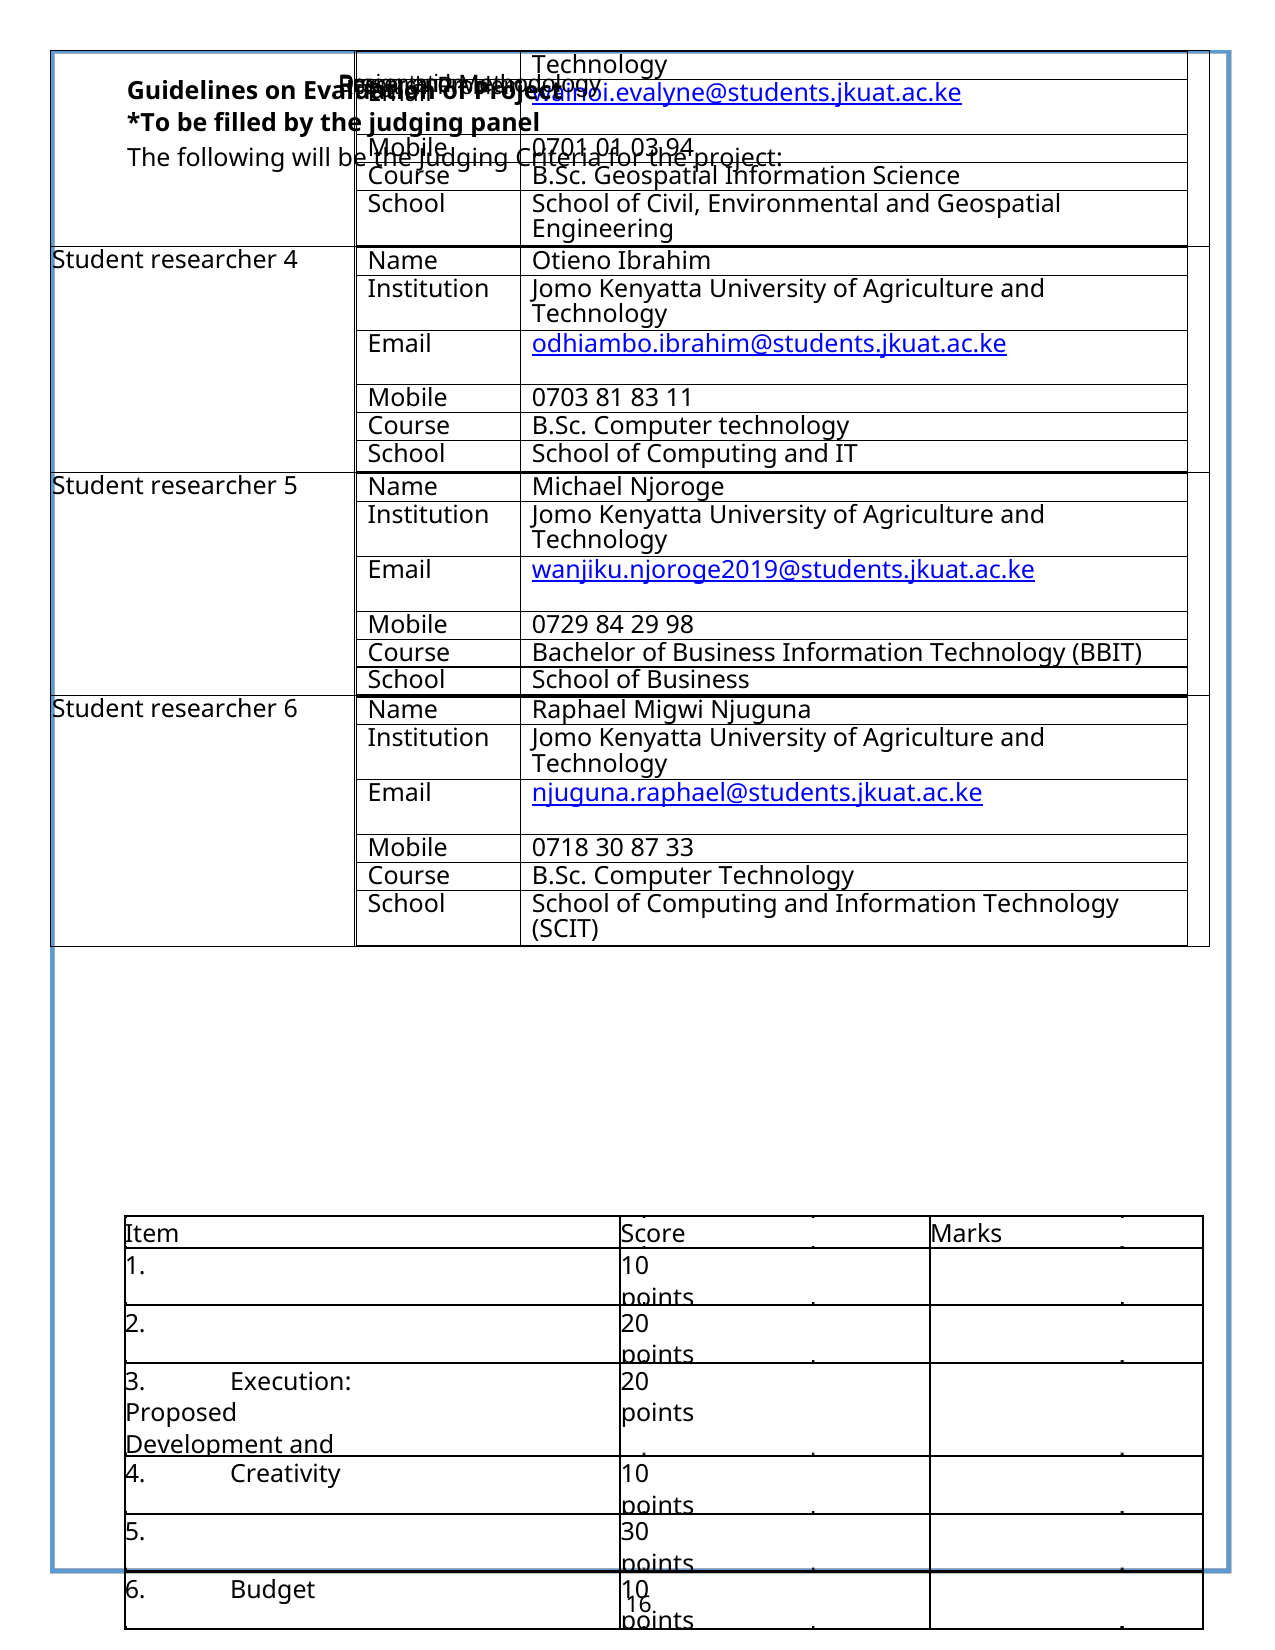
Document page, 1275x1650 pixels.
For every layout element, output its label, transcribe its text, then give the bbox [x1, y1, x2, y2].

table_cell 4. Creativity [126, 1457, 619, 1513]
table_cell [521, 191, 1187, 245]
table_cell [521, 52, 1187, 79]
table_cell 20 points [621, 1364, 929, 1455]
table_header Score [621, 1217, 929, 1247]
table_cell [931, 1364, 1202, 1455]
table_cell [357, 413, 520, 440]
table_cell [521, 248, 1187, 275]
table_cell [521, 725, 1187, 779]
table_cell [357, 80, 520, 134]
table_cell [357, 135, 520, 162]
table_cell 6. Budget [126, 1573, 619, 1628]
table_cell [357, 52, 520, 79]
table_cell [931, 1457, 1202, 1513]
table_cell [521, 331, 1187, 384]
table_cell 5. [126, 1515, 619, 1570]
table_cell [521, 474, 1187, 501]
table_cell [931, 1306, 1202, 1362]
table_cell [357, 331, 520, 384]
table_cell 10 points [621, 1573, 929, 1628]
table_cell [1188, 247, 1209, 472]
table_cell Student researcher 5 [51, 473, 354, 695]
table_cell 1. [126, 1249, 619, 1304]
table_cell Student researcher 4 [51, 247, 354, 472]
table_cell [521, 835, 1187, 862]
table_cell [931, 1249, 1202, 1304]
table_cell [357, 863, 520, 890]
table_cell [521, 698, 1187, 724]
table_cell [357, 891, 520, 945]
table_cell [521, 413, 1187, 440]
table_cell [357, 835, 520, 862]
table_cell [357, 640, 520, 666]
table_cell Student researcher 6 [51, 696, 354, 946]
table_cell [357, 276, 520, 330]
picture [50, 50, 1233, 1575]
table_cell [521, 276, 1187, 330]
table_cell 2. [126, 1306, 619, 1362]
table_cell [357, 668, 520, 694]
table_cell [51, 51, 354, 246]
table_cell [521, 163, 1187, 190]
table_cell [521, 135, 1187, 162]
table_cell [357, 612, 520, 639]
table_cell [357, 441, 520, 471]
table_cell [521, 557, 1187, 611]
table_cell [521, 640, 1187, 666]
table_cell 3. Execution: Proposed Development and Testing [126, 1364, 619, 1455]
table_cell [1188, 473, 1209, 695]
table_cell [357, 725, 520, 779]
table_cell [1188, 51, 1209, 246]
table_cell [931, 1573, 1202, 1628]
table_cell [1188, 696, 1209, 946]
table_cell [357, 698, 520, 724]
table_cell [521, 385, 1187, 412]
table_cell [357, 385, 520, 412]
table_cell [931, 1515, 1202, 1570]
table_cell [521, 863, 1187, 890]
table_cell [521, 502, 1187, 556]
table_header Marks [931, 1217, 1202, 1247]
table_cell [357, 248, 520, 275]
table_cell [357, 191, 520, 245]
table_cell [521, 612, 1187, 639]
table_cell [357, 557, 520, 611]
table_cell [357, 163, 520, 190]
table_header Item [126, 1217, 619, 1247]
table_cell 10 points [621, 1457, 929, 1513]
table_cell [521, 891, 1187, 945]
table_cell [521, 441, 1187, 471]
table_cell 20 points [621, 1306, 929, 1362]
table_cell 30 points [621, 1515, 929, 1570]
table_cell [357, 502, 520, 556]
table_cell [521, 780, 1187, 834]
table_cell [357, 474, 520, 501]
table_cell 10 points [621, 1249, 929, 1304]
table_cell [357, 780, 520, 834]
table_cell [521, 80, 1187, 134]
table_cell [521, 668, 1187, 694]
